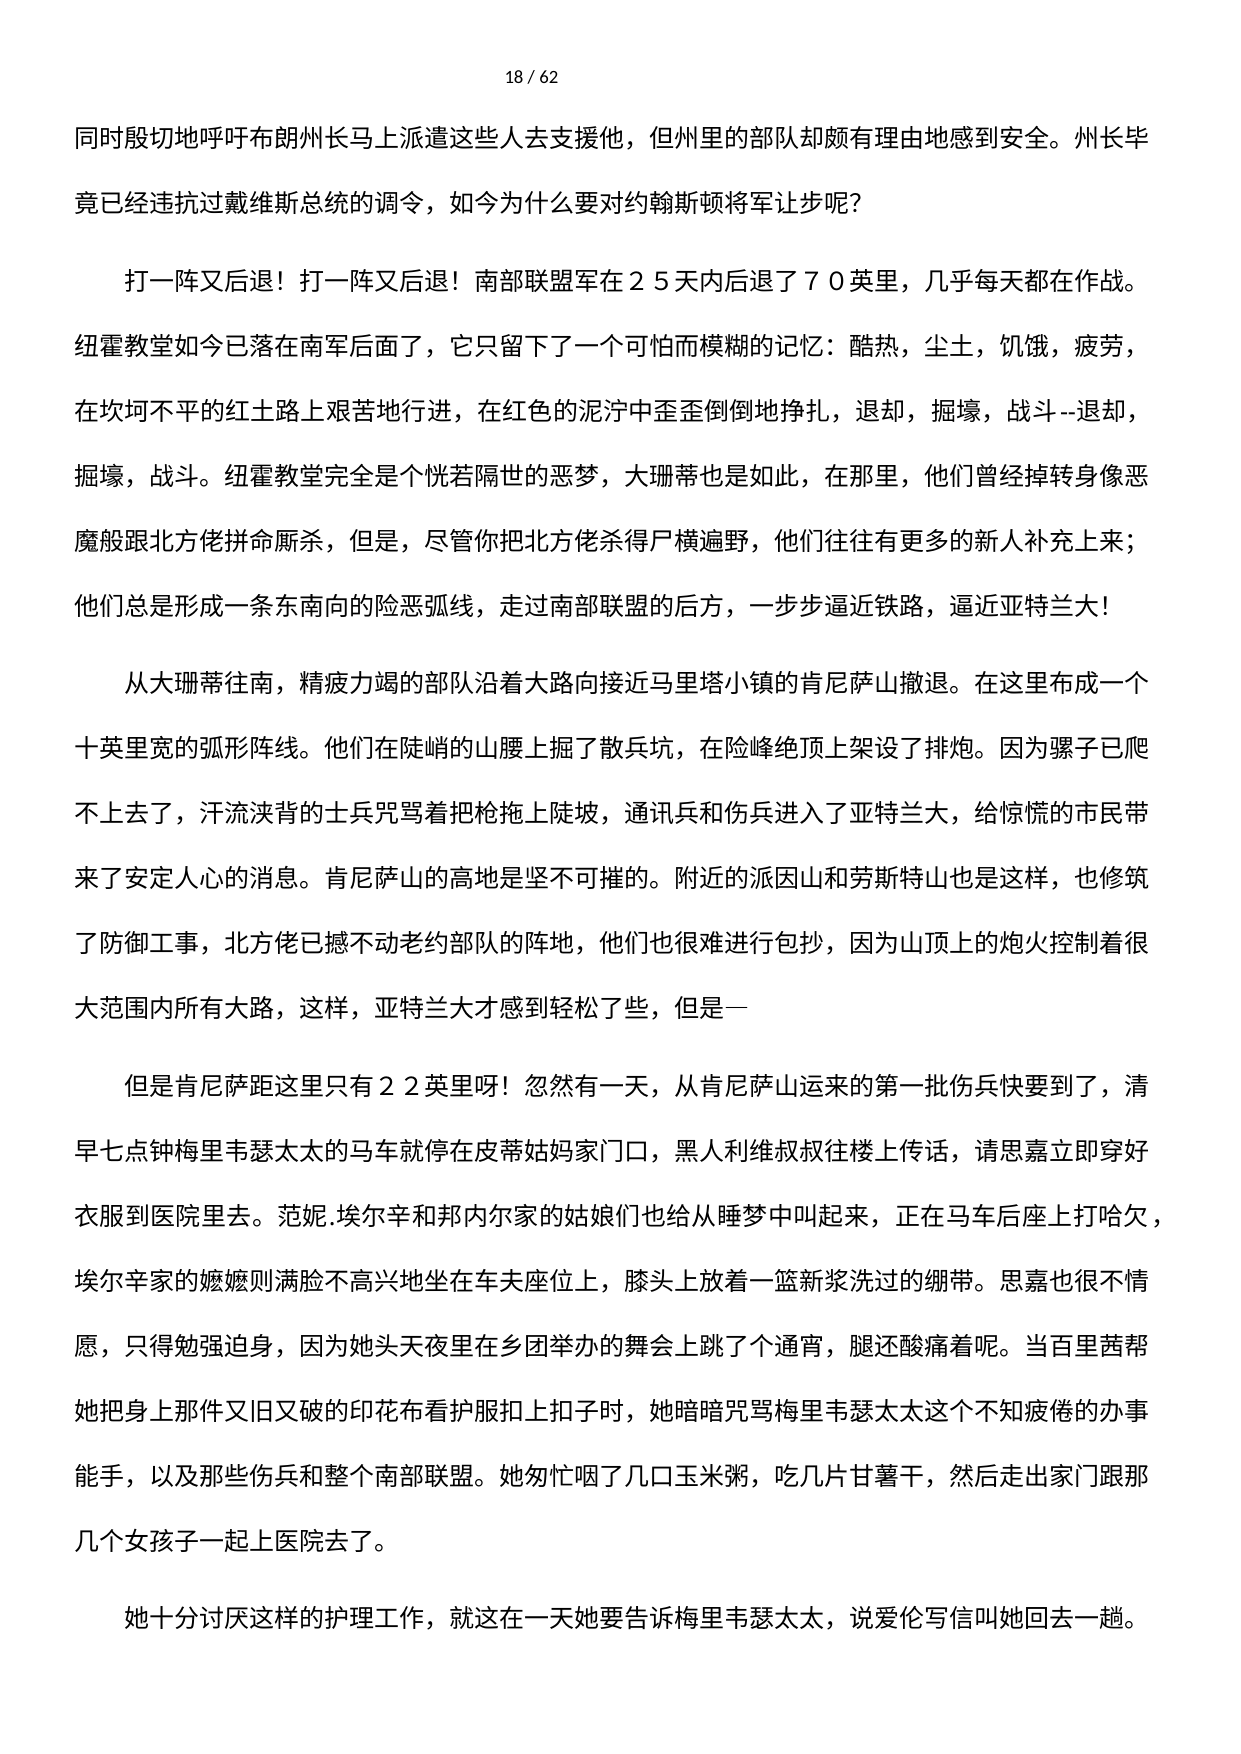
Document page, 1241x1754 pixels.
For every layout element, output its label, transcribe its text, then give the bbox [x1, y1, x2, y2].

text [74, 104, 1152, 234]
text 从大珊蒂往南，精疲力竭的部队沿着大路向接近马里塔小镇的肯尼萨山撤退。在这里布成一个十英里宽的弧形阵线。他们在陡峭的山腰上掘了散兵坑，在险峰绝顶上架设了排炮。因为骡子已爬不上去了，汗流浃背的士兵咒骂着把枪拖上陡坡，通讯兵和伤兵进入了亚特兰大，给惊慌的市民带来了安定人心的消息。肯尼萨山的高地是坚不可摧的。附近的派因山和劳斯特山也是这样，也修筑了防御工事，北方佬已撼不动老约部队的阵地，他们也很难进行包抄，因为山顶上的炮火控制着很大范围内所有大路，这样，亚特兰大才感到轻松了些，但是— [74, 649, 1152, 1039]
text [74, 1584, 1152, 1649]
text 打一阵又后退！打一阵又后退！南部联盟军在２５天内后退了７０英里，几乎每天都在作战。纽霍教堂如今已落在南军后面了，它只留下了一个可怕而模糊的记忆：酷热，尘土，饥饿，疲劳，在坎坷不平的红土路上艰苦地行进，在红色的泥泞中歪歪倒倒地挣扎，退却，掘壕，战斗--退却，掘壕，战斗。纽霍教堂完全是个恍若隔世的恶梦，大珊蒂也是如此，在那里，他们曾经掉转身像恶魔般跟北方佬拼命厮杀，但是，尽管你把北方佬杀得尸横遍野，他们往往有更多的新人补充上来；他们总是形成一条东南向的险恶弧线，走过南部联盟的后方，一步步逼近铁路，逼近亚特兰大！ [74, 247, 1152, 637]
text 但是肯尼萨距这里只有２２英里呀！忽然有一天，从肯尼萨山运来的第一批伤兵快要到了，清早七点钟梅里韦瑟太太的马车就停在皮蒂姑妈家门口，黑人利维叔叔往楼上传话，请思嘉立即穿好衣服到医院里去。范妮.埃尔辛和邦内尔家的姑娘们也给从睡梦中叫起来，正在马车后座上打哈欠，埃尔辛家的嬷嬷则满脸不高兴地坐在车夫座位上，膝头上放着一篮新浆洗过的绷带。思嘉也很不情愿，只得勉强迫身，因为她头天夜里在乡团举办的舞会上跳了个通宵，腿还酸痛着呢。当百里茜帮她把身上那件又旧又破的印花布看护服扣上扣子时，她暗暗咒骂梅里韦瑟太太这个不知疲倦的办事能手，以及那些伤兵和整个南部联盟。她匆忙咽了几口玉米粥，吃几片甘薯干，然后走出家门跟那几个女孩子一起上医院去了。 [74, 1052, 1152, 1572]
